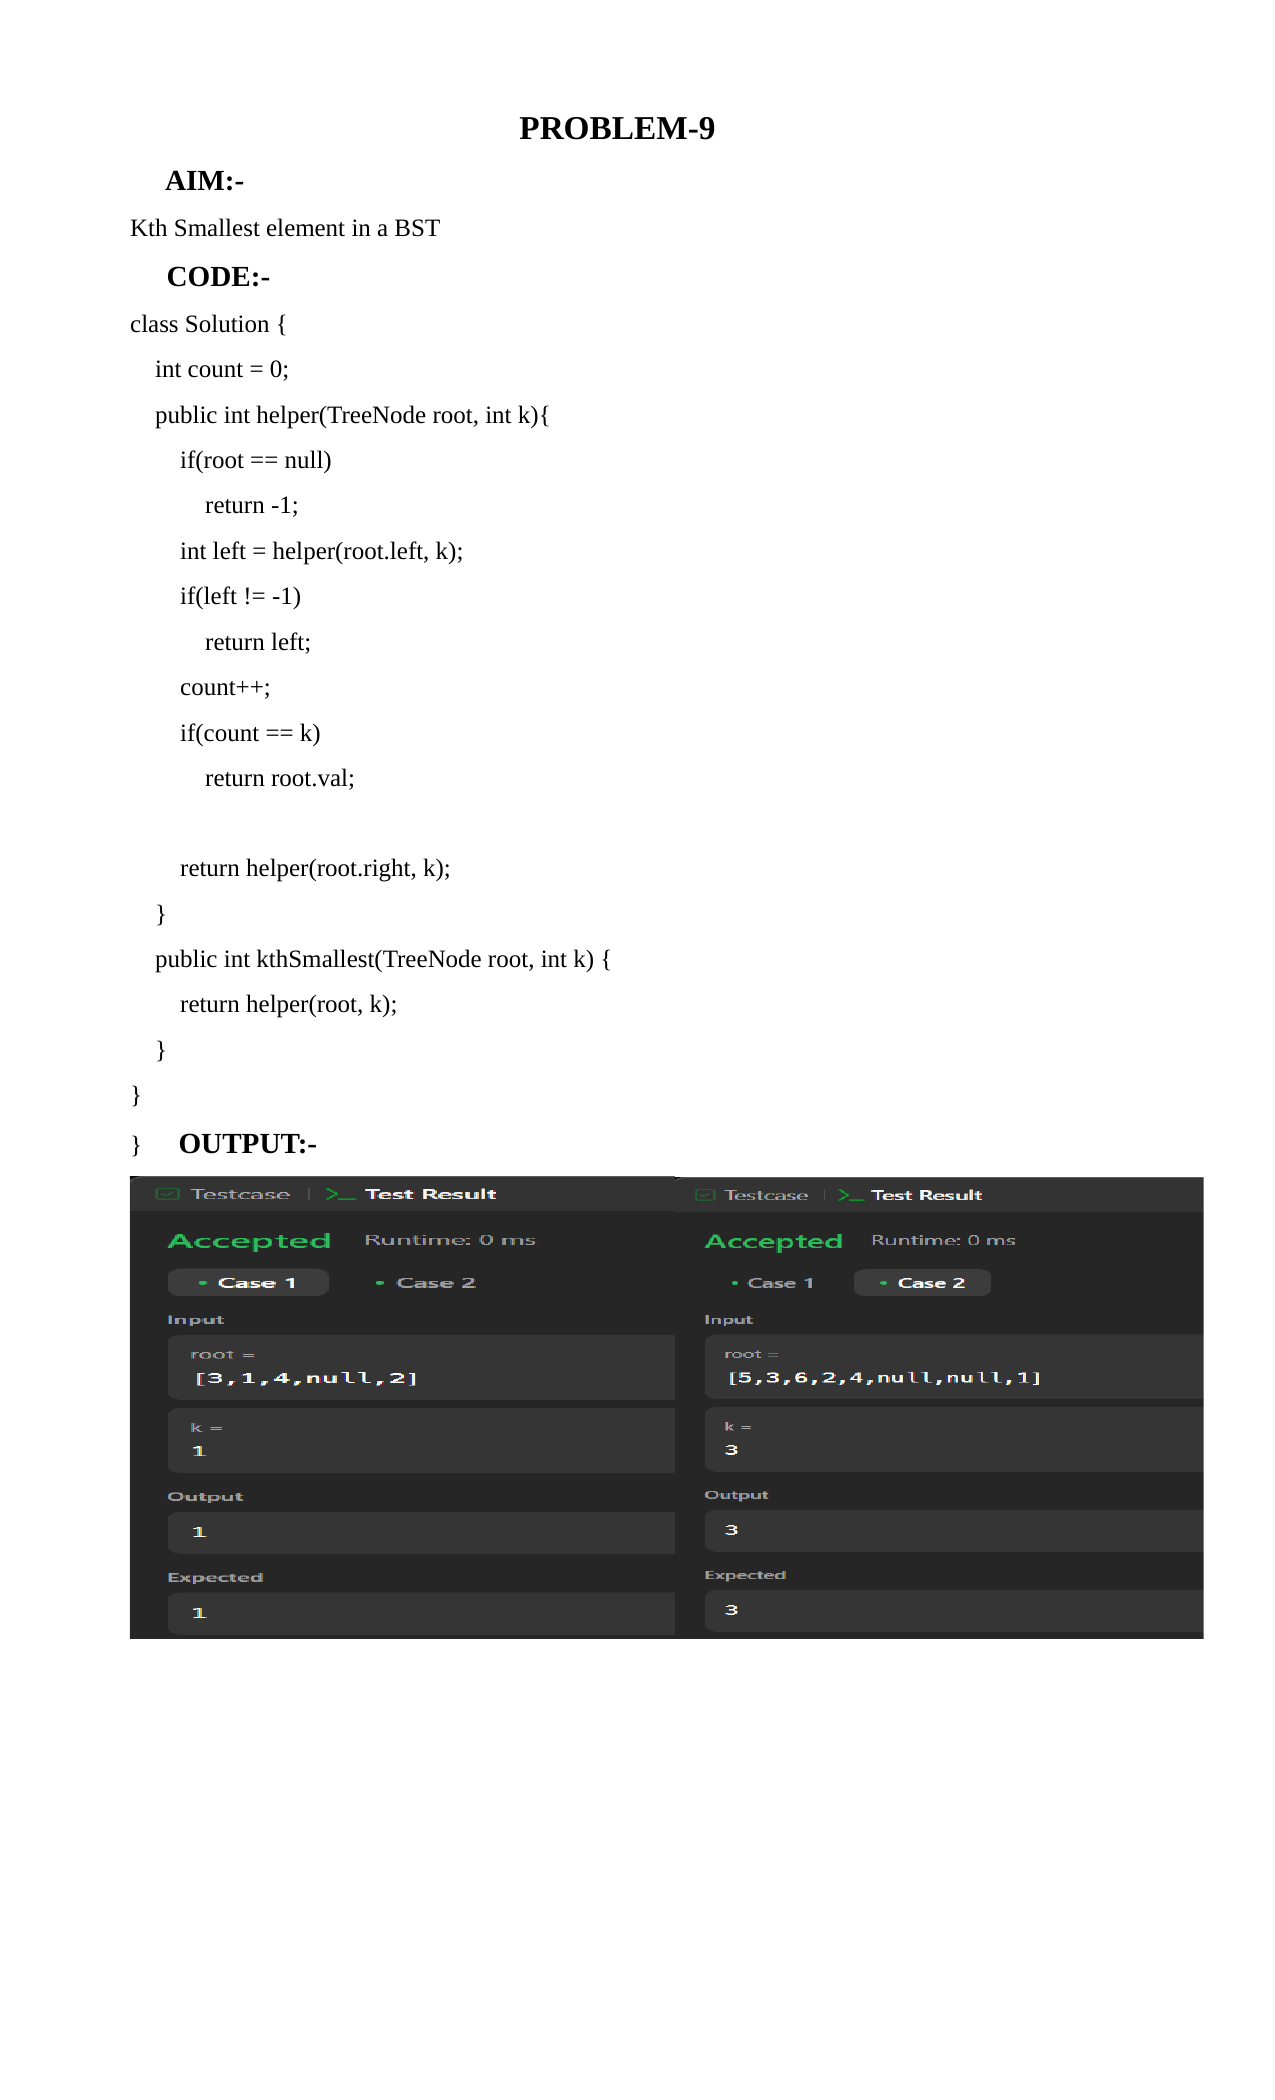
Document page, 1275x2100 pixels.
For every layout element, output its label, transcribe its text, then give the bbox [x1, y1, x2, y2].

text if(count == k) [130, 718, 1223, 746]
text return root.val; [130, 763, 1223, 792]
text public int helper(TreeNode root, int k){ [130, 400, 1223, 428]
text int left = helper(root.left, k); [130, 536, 1223, 565]
text class Solution { [130, 309, 1223, 338]
text return left; [130, 627, 1223, 656]
text Kth Smallest element in a BST [130, 213, 1223, 242]
picture [129, 1176, 1204, 1639]
text if(left != -1) [130, 581, 1223, 610]
text CODE:- [130, 259, 1223, 292]
text } OUTPUT:- [130, 1126, 1223, 1159]
text public int kthSmallest(TreeNode root, int k) { [130, 944, 1223, 973]
text return helper(root, k); [130, 989, 1223, 1018]
text } [130, 899, 1223, 927]
text } [130, 1080, 1223, 1109]
text AIM:- [130, 163, 1223, 197]
text return helper(root.right, k); [130, 853, 1223, 882]
text return -1; [130, 491, 1223, 519]
text int count = 0; [130, 354, 1223, 383]
text if(root == null) [130, 445, 1223, 474]
text } [130, 1035, 1223, 1064]
text PROBLEM-9 [12, 108, 1223, 146]
text count++; [130, 672, 1223, 701]
